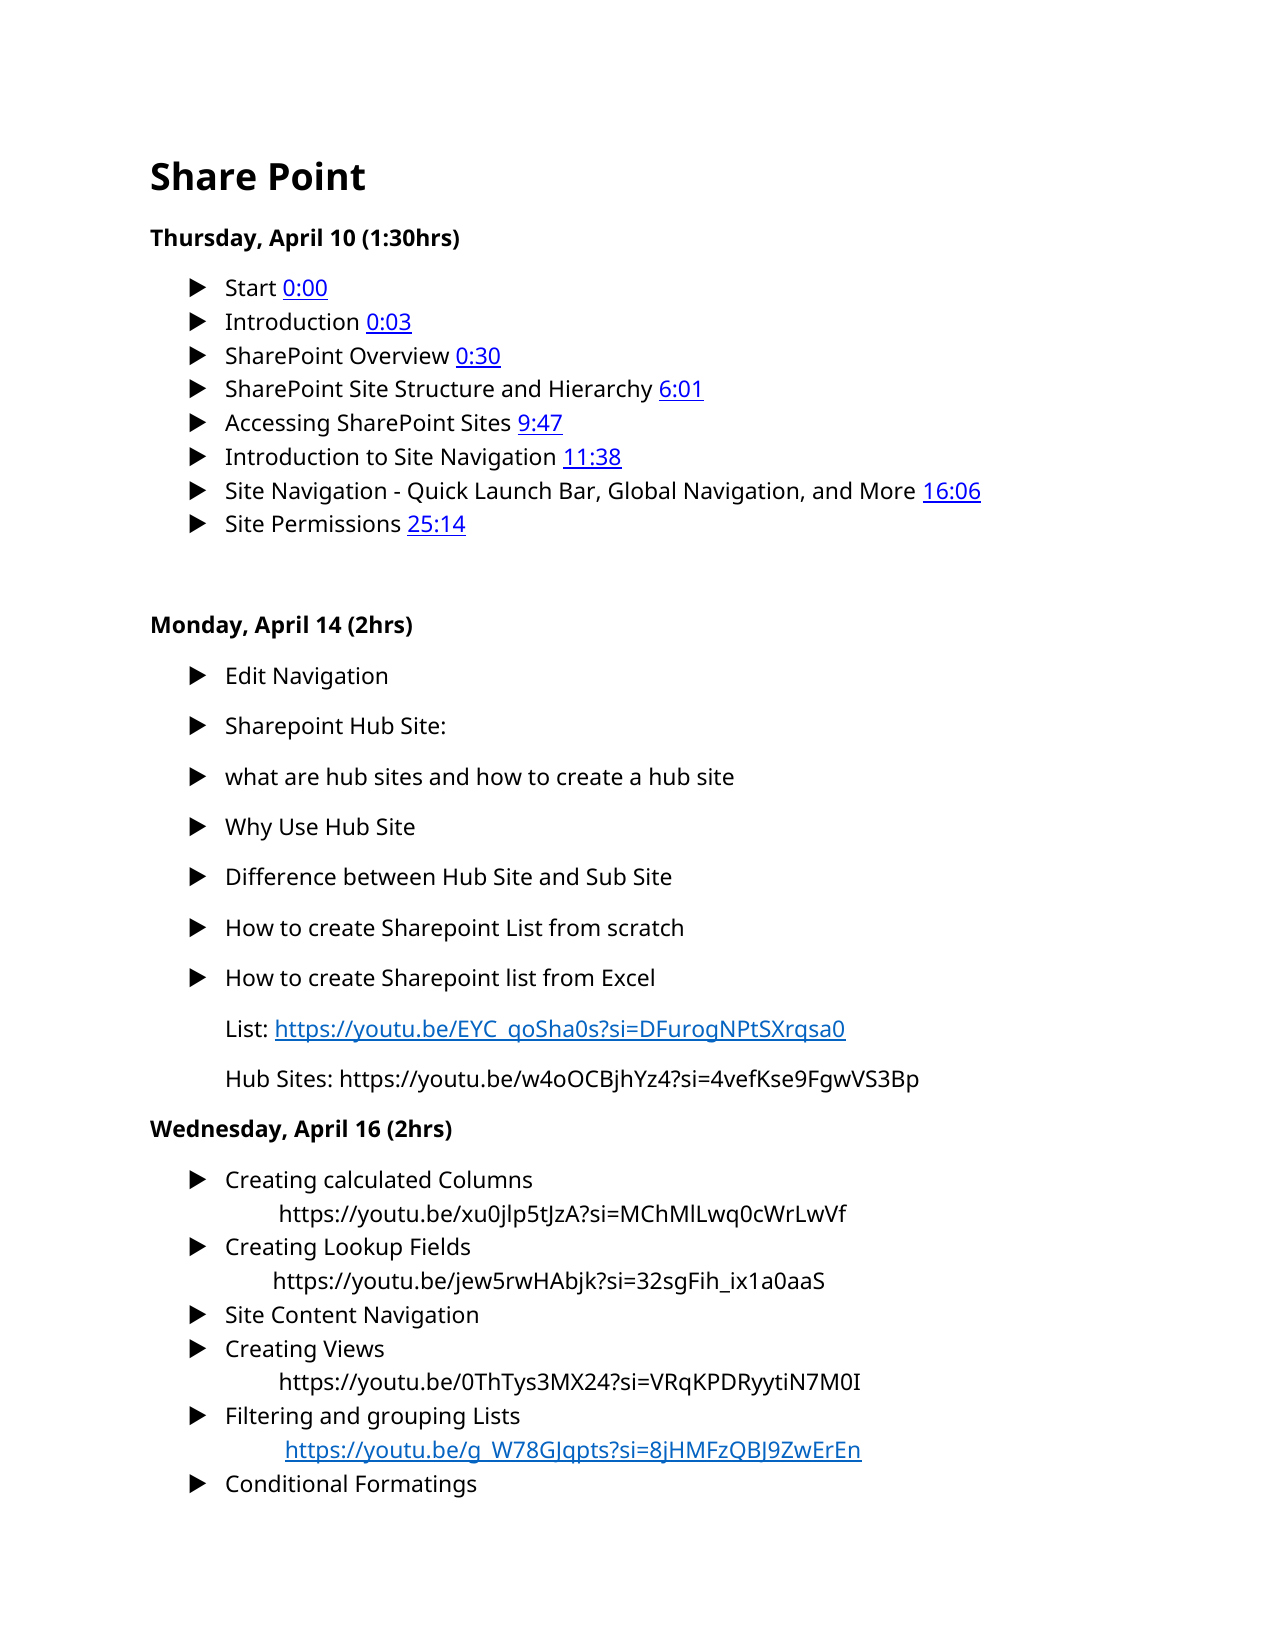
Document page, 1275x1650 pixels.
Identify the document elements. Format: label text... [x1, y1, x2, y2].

list Accessing SharePoint Sites 9:47 [187, 407, 1125, 438]
list Introduction 0:03 [187, 306, 1125, 337]
list Creating calculated Columns [187, 1164, 1125, 1195]
text List: https://youtu.be/EYC_qoSha0s?si=DFurogNPtSXrqsa0 [187, 1013, 1125, 1044]
list https://youtu.be/jew5rwHAbjk?si=32sgFih_ix1a0aaS [225, 1265, 1125, 1296]
list Site Content Navigation [187, 1299, 1125, 1330]
list How to create Sharepoint list from Excel [187, 962, 1125, 993]
list SharePoint Overview 0:30 [187, 340, 1125, 371]
list Difference between Hub Site and Sub Site [187, 861, 1125, 893]
list Start 0:00 [187, 272, 1125, 303]
text Monday, April 14 (2hrs) [150, 609, 1125, 641]
text Share Point [150, 150, 1125, 201]
list SharePoint Site Structure and Hierarchy 6:01 [187, 373, 1125, 405]
list https://youtu.be/xu0jlp5tJzA?si=MChMlLwq0cWrLwVf [225, 1198, 1125, 1229]
list Sharepoint Hub Site: [187, 710, 1125, 741]
list How to create Sharepoint List from scratch [187, 912, 1125, 943]
list https://youtu.be/g_W78GJqpts?si=8jHMFzQBJ9ZwErEn [225, 1434, 1125, 1465]
list https://youtu.be/0ThTys3MX24?si=VRqKPDRyytiN7M0I [225, 1366, 1125, 1398]
list Conditional Formatings [187, 1468, 1125, 1499]
list what are hub sites and how to create a hub site [187, 761, 1125, 792]
list Edit Navigation [187, 660, 1125, 691]
list Filtering and grouping Lists [187, 1400, 1125, 1431]
list Site Permissions 25:14 [187, 508, 1125, 540]
list Creating Views [187, 1333, 1125, 1364]
list Site Navigation - Quick Launch Bar, Global Navigation, and More 16:06 [187, 475, 1125, 506]
list Introduction to Site Navigation 11:38 [187, 441, 1125, 472]
list Creating Lookup Fields [187, 1231, 1125, 1263]
text Thursday, April 10 (1:30hrs) [150, 222, 1125, 253]
text Hub Sites: https://youtu.be/w4oOCBjhYz4?si=4vefKse9FgwVS3Bp [187, 1063, 1125, 1094]
text Wednesday, April 16 (2hrs) [150, 1113, 1125, 1145]
list Why Use Hub Site [187, 811, 1125, 842]
